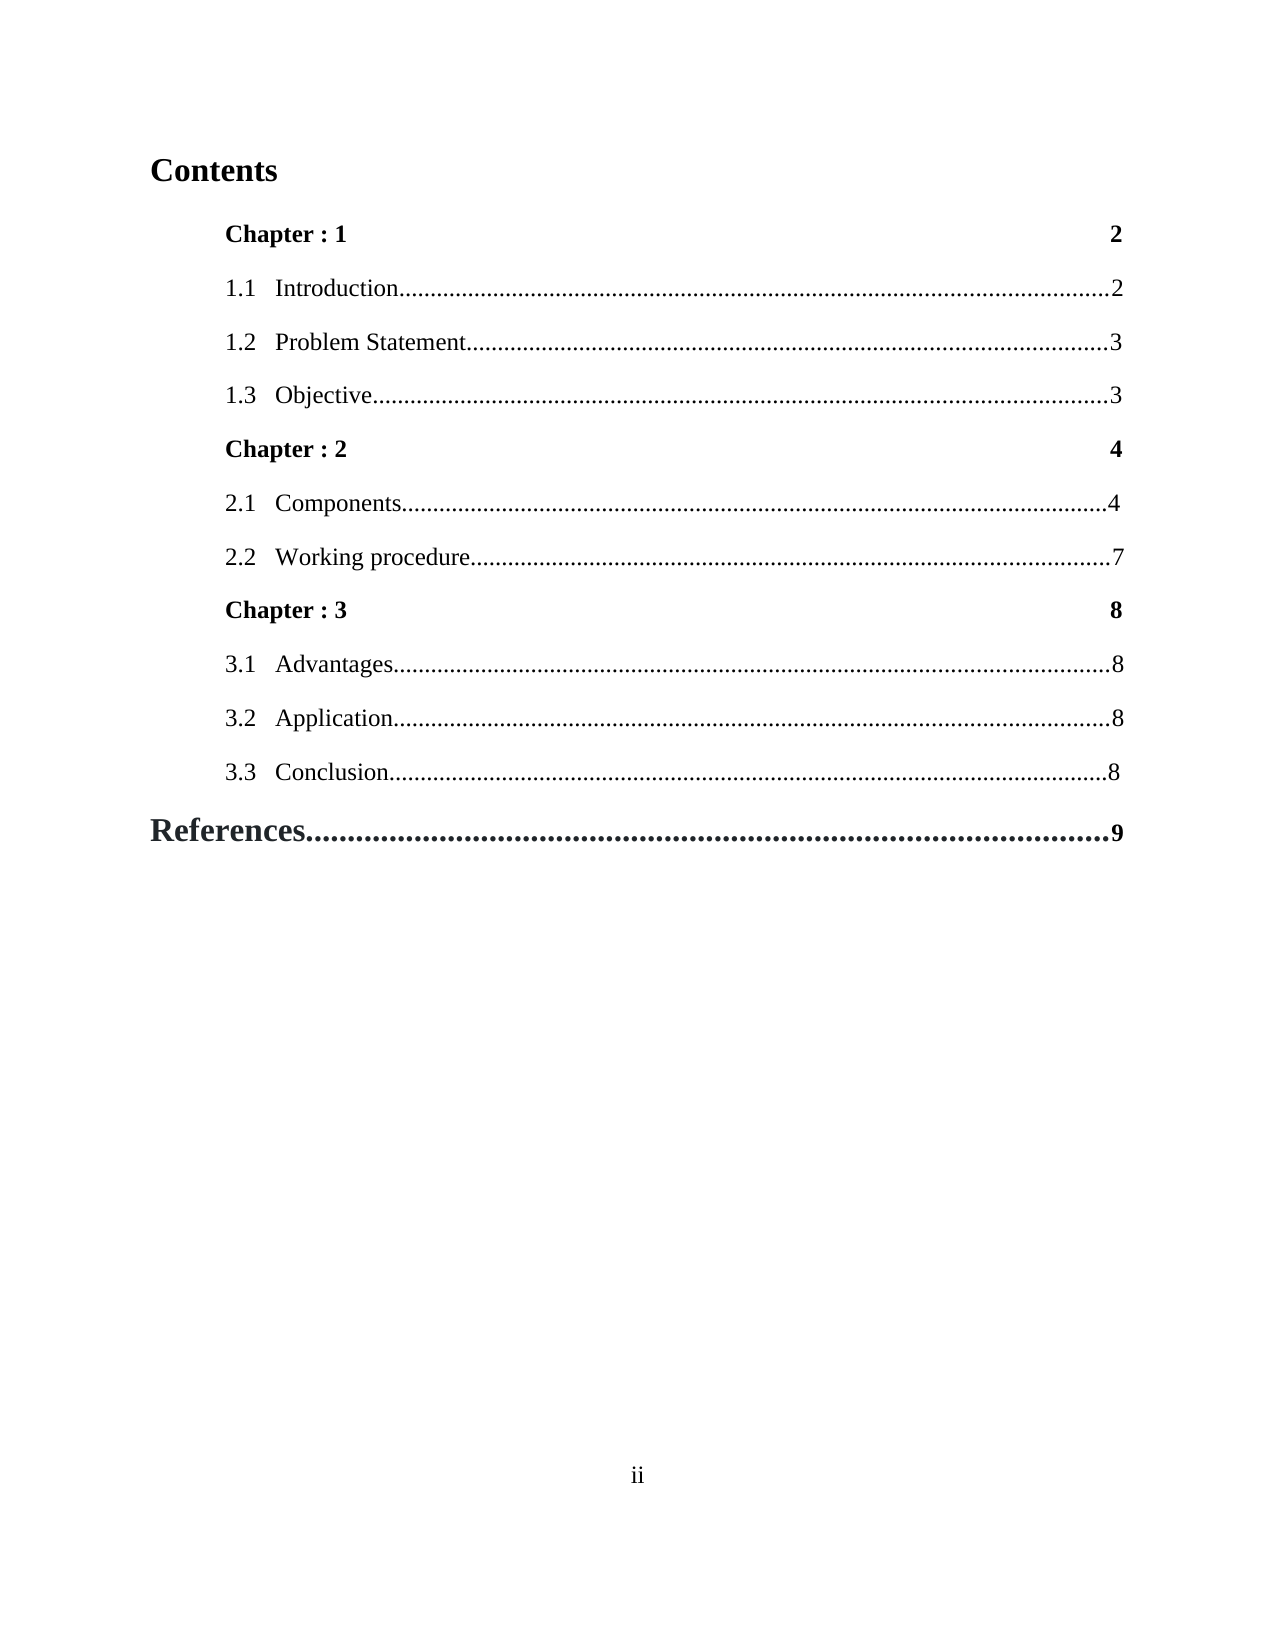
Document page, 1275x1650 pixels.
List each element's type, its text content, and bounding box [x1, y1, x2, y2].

subtitle Contents [150, 150, 1135, 188]
